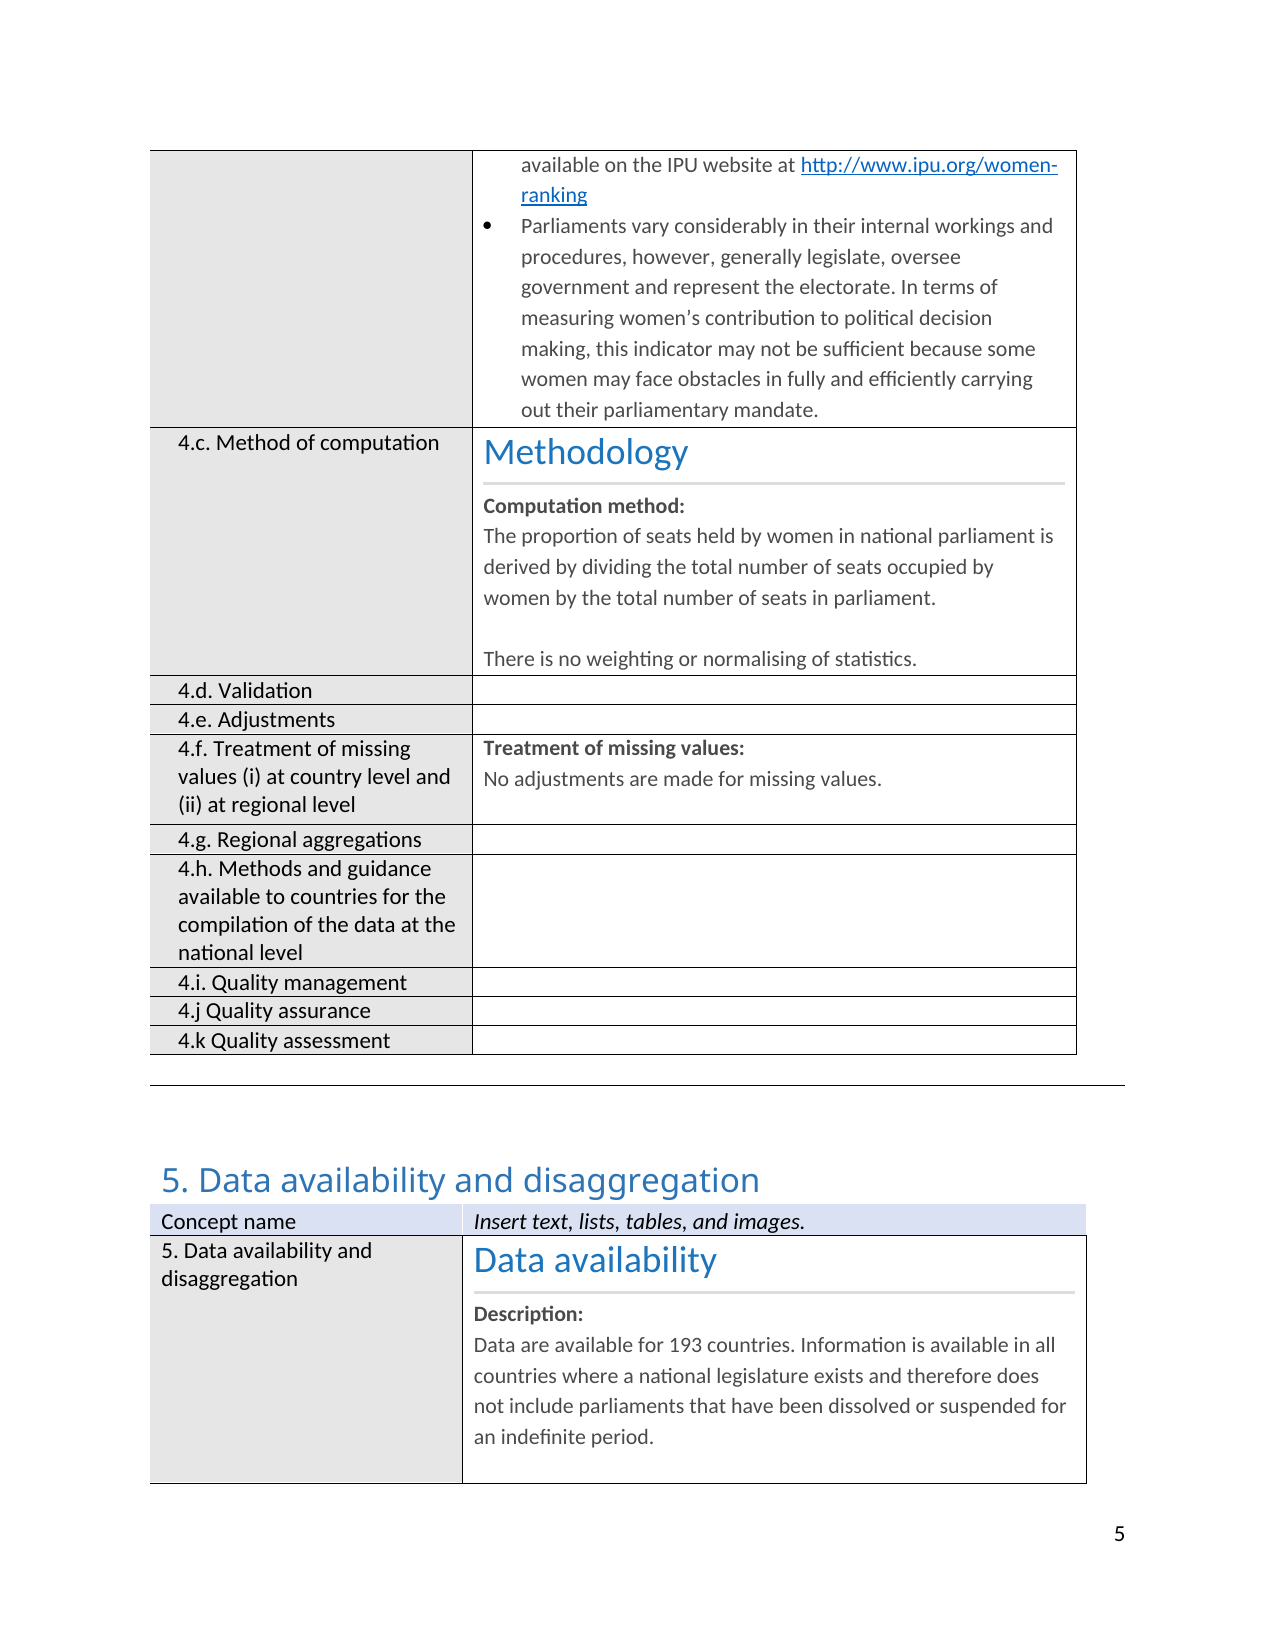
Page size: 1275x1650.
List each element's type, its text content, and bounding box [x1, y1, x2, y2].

table_cell Treatment of missing values: No adjustments are made for missing values. [473, 735, 1076, 824]
table_cell [473, 997, 1076, 1025]
table_cell 4.f. Treatment of missing values (i) at country level and (ii) at regional level [150, 735, 472, 824]
table_cell 4.d. Validation [150, 676, 472, 704]
table_cell Concept name [150, 1204, 462, 1235]
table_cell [150, 1236, 462, 1482]
table_cell [473, 705, 1076, 733]
table_cell 4.h. Methods and guidance available to countries for the compilation of the data at the national level [150, 855, 472, 967]
table_cell 4.i. Quality management [150, 968, 472, 996]
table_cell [463, 1236, 1086, 1482]
table_cell 4.c. Method of computation [150, 428, 472, 675]
table_header 5. Data availability and disaggregation [150, 1152, 1086, 1204]
table_cell Insert text, lists, tables, and images. [463, 1204, 1086, 1235]
table_cell 4.j Quality assurance [150, 997, 472, 1025]
table_cell [473, 968, 1076, 996]
table_cell 4.e. Adjustments [150, 705, 472, 733]
table_cell [473, 676, 1076, 704]
table_cell [473, 825, 1076, 853]
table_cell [150, 151, 472, 427]
table_cell [473, 1026, 1076, 1054]
table_cell [473, 855, 1076, 967]
table_cell 4.k Quality assessment [150, 1026, 472, 1054]
table_cell Methodology Computation method: The proportion of seats held by women in national parliament is derived by dividing the total number of seats occupied by women by the total number of seats in parliament. There is no weighting or normalising of statistics. [473, 428, 1076, 675]
table_cell 4.g. Regional aggregations [150, 825, 472, 853]
